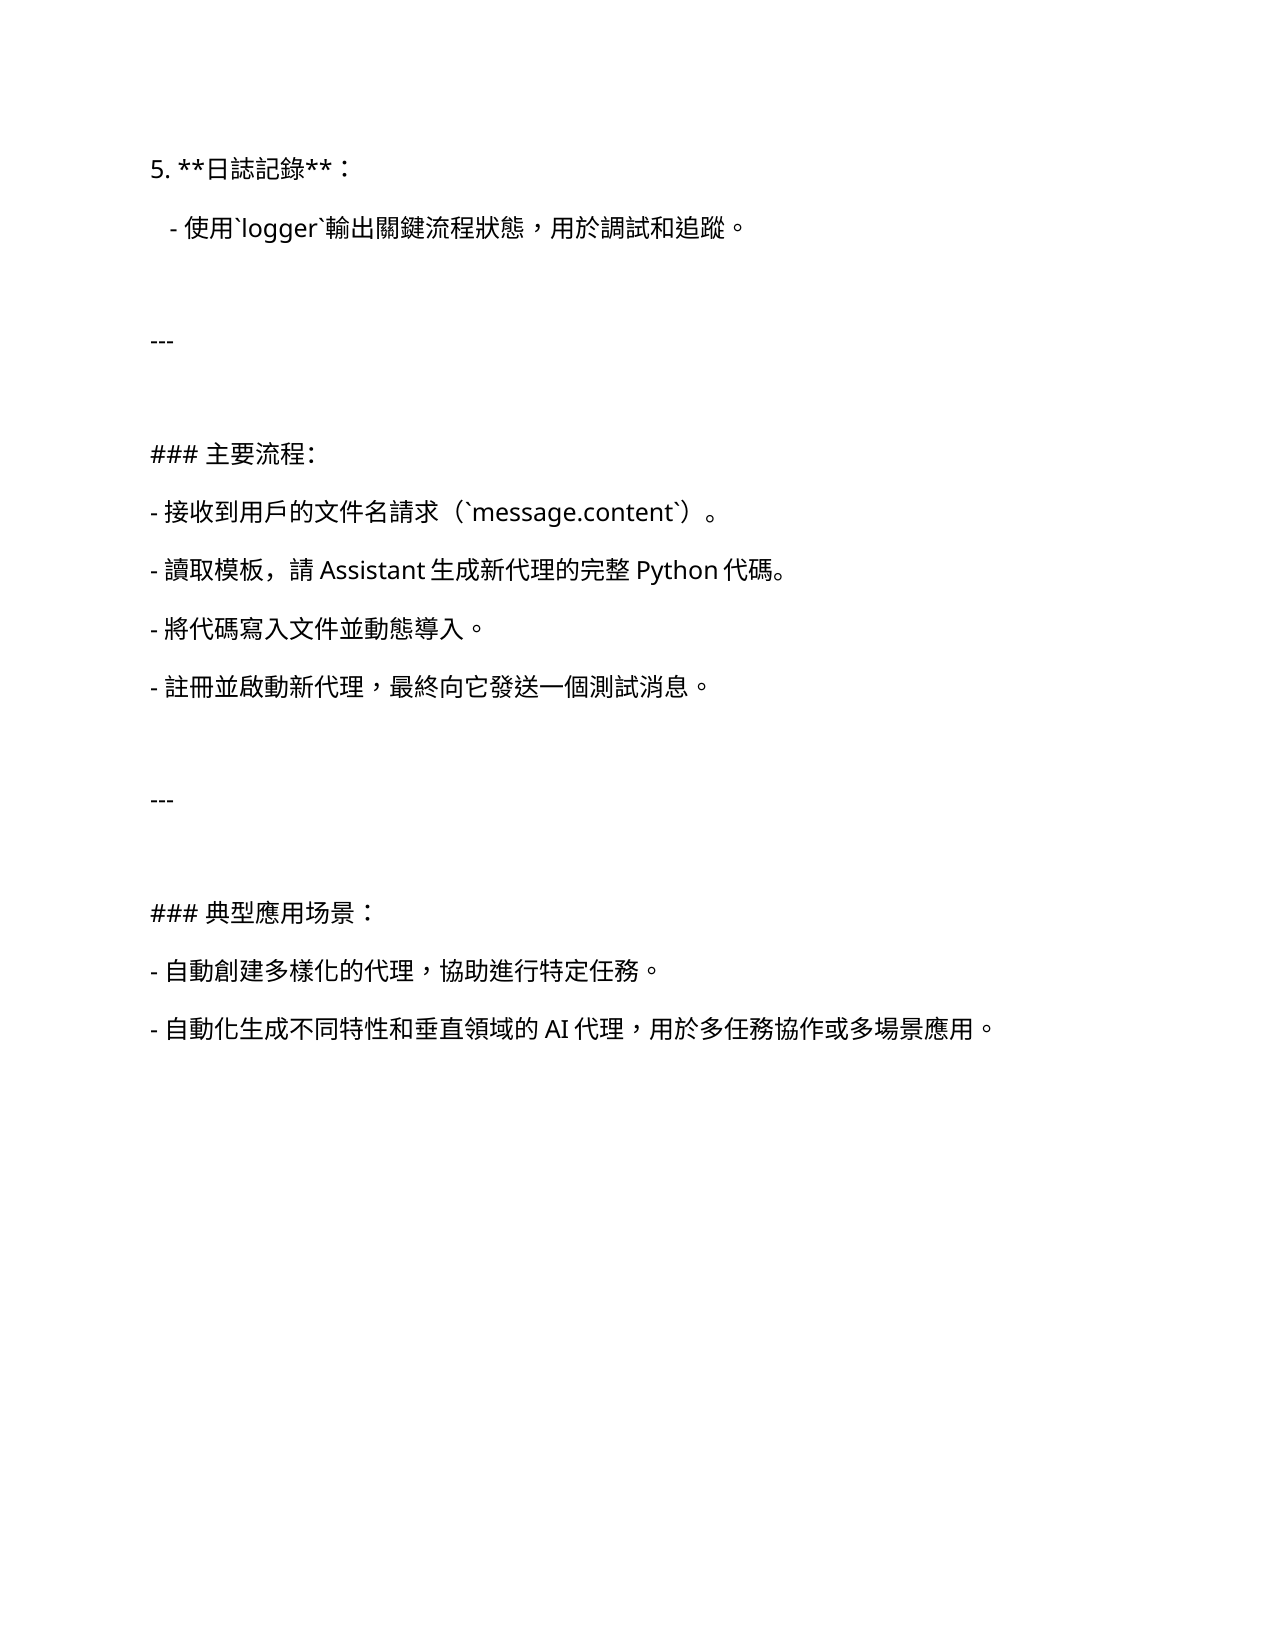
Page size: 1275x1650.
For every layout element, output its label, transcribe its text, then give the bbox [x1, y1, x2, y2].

text --- [150, 782, 1125, 816]
text - 使用`logger`輸出關鍵流程狀態，用於調試和追蹤。 [150, 208, 1125, 244]
text - 接收到用戶的文件名請求（`message.content`）。 [150, 492, 1125, 529]
text ### 主要流程： [150, 434, 1125, 470]
text - 自動創建多樣化的代理，協助進行特定任務。 [150, 952, 1125, 988]
text --- [150, 322, 1125, 357]
text - 讀取模板，請Assistant生成新代理的完整Python代碼。 [150, 551, 1125, 587]
text ### 典型應用场景： [150, 893, 1125, 929]
text 5. **日誌記錄**： [150, 150, 1125, 186]
text - 自動化生成不同特性和垂直領域的AI代理，用於多任務協作或多場景應用。 [150, 1010, 1125, 1046]
text - 將代碼寫入文件並動態導入。 [150, 609, 1125, 645]
text - 註冊並啟動新代理，最終向它發送一個測試消息。 [150, 667, 1125, 704]
